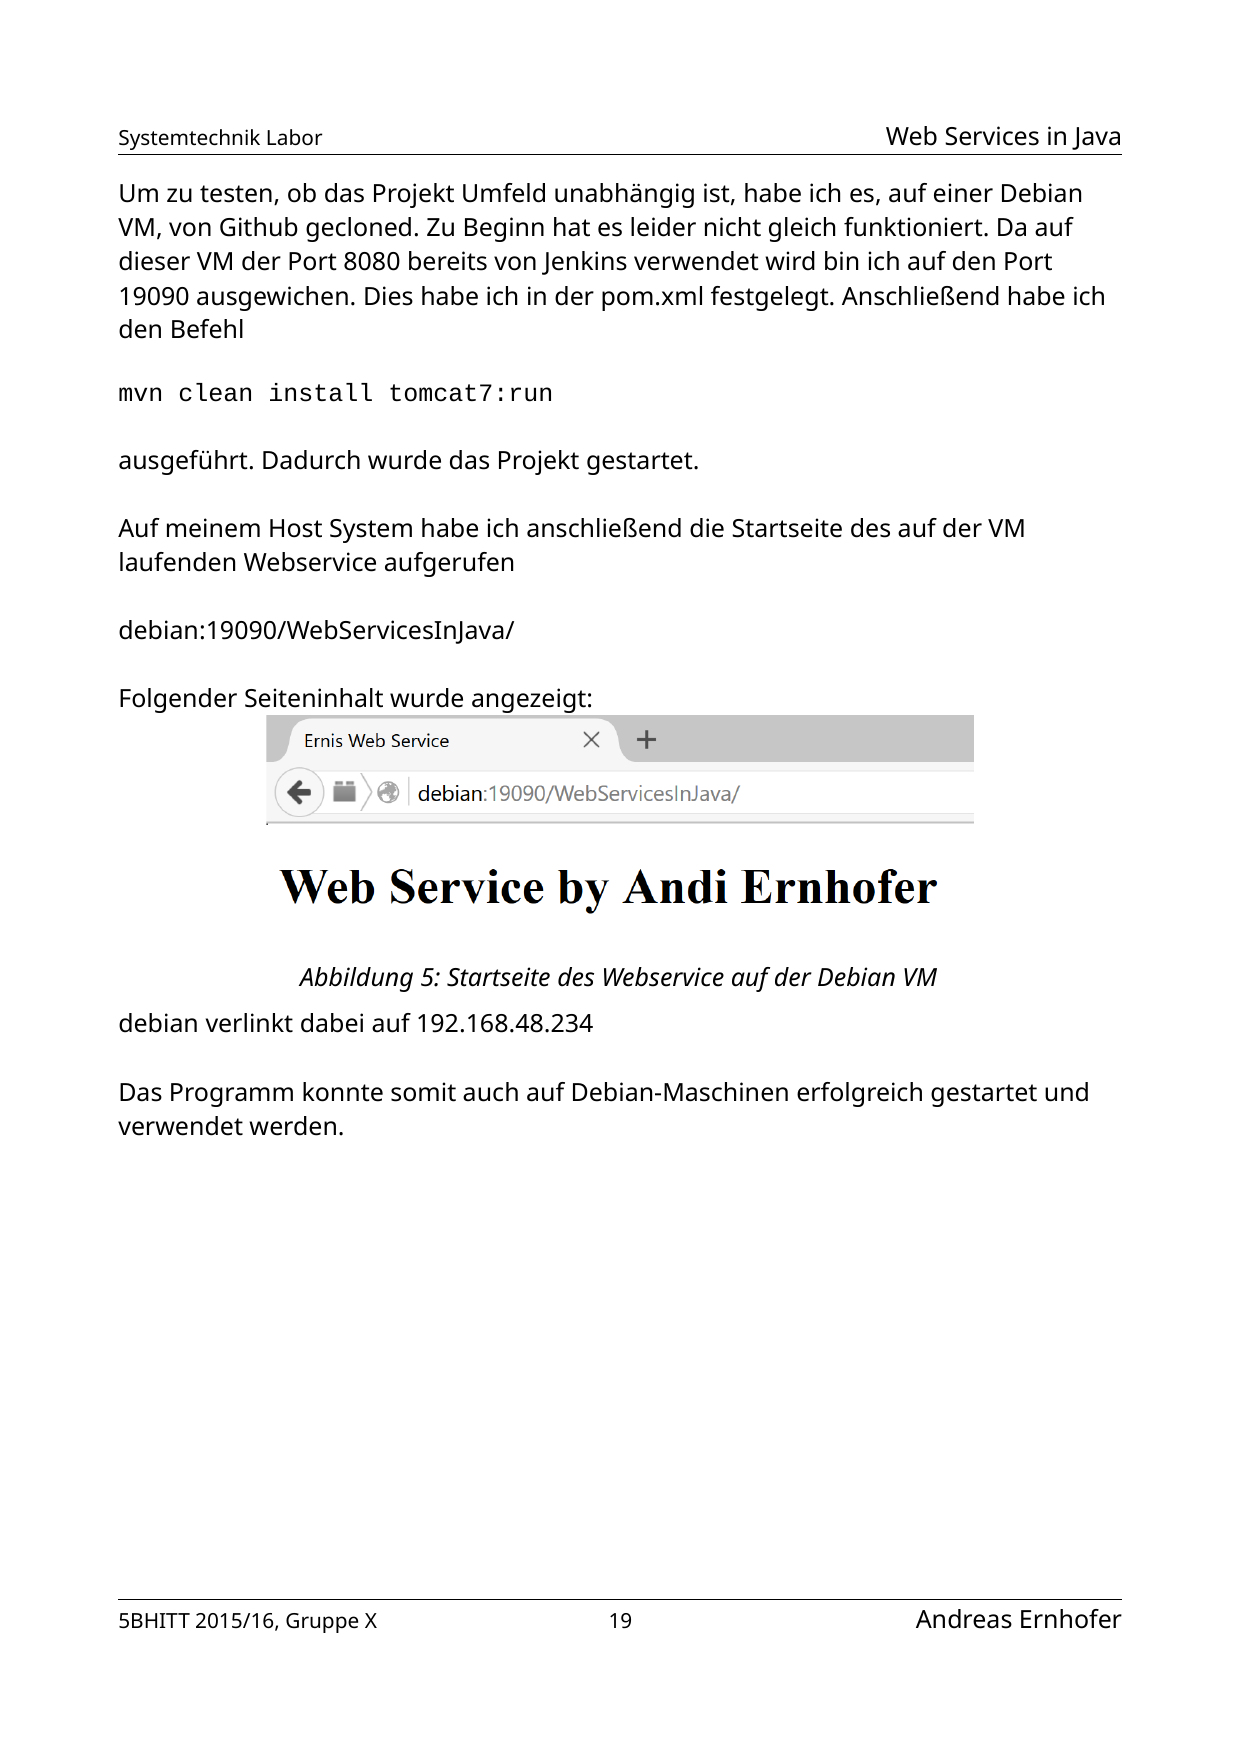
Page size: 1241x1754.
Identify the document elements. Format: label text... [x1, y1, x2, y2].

text mvn clean install tomcat7:run [118, 380, 1122, 409]
text Folgender Seiteninhalt wurde angezeigt: [118, 681, 1122, 715]
picture [266, 715, 974, 947]
text Das Programm konnte somit auch auf Debian-Maschinen erfolgreich gestartet und verwendet werden. [118, 1074, 1122, 1142]
text Um zu testen, ob das Projekt Umfeld unabhängig ist, habe ich es, auf einer Debian VM, von Github gecloned. Zu Beginn hat es leider nicht gleich funktioniert. Da auf dieser VM der Port 8080 bereits von Jenkins verwendet wird bin ich auf den Port 19090 ausgewichen. Dies habe ich in der pom.xml festgelegt. Anschließend habe ich den Befehl [118, 176, 1122, 346]
text ausgeführt. Dadurch wurde das Projekt gestartet. [118, 443, 1122, 477]
text Auf meinem Host System habe ich anschließend die Startseite des auf der VM laufenden Webservice aufgerufen [118, 511, 1122, 579]
text debian:19090/WebServicesInJava/ [118, 613, 1122, 647]
text debian verlinkt dabei auf 192.168.48.234 [118, 1006, 1122, 1040]
